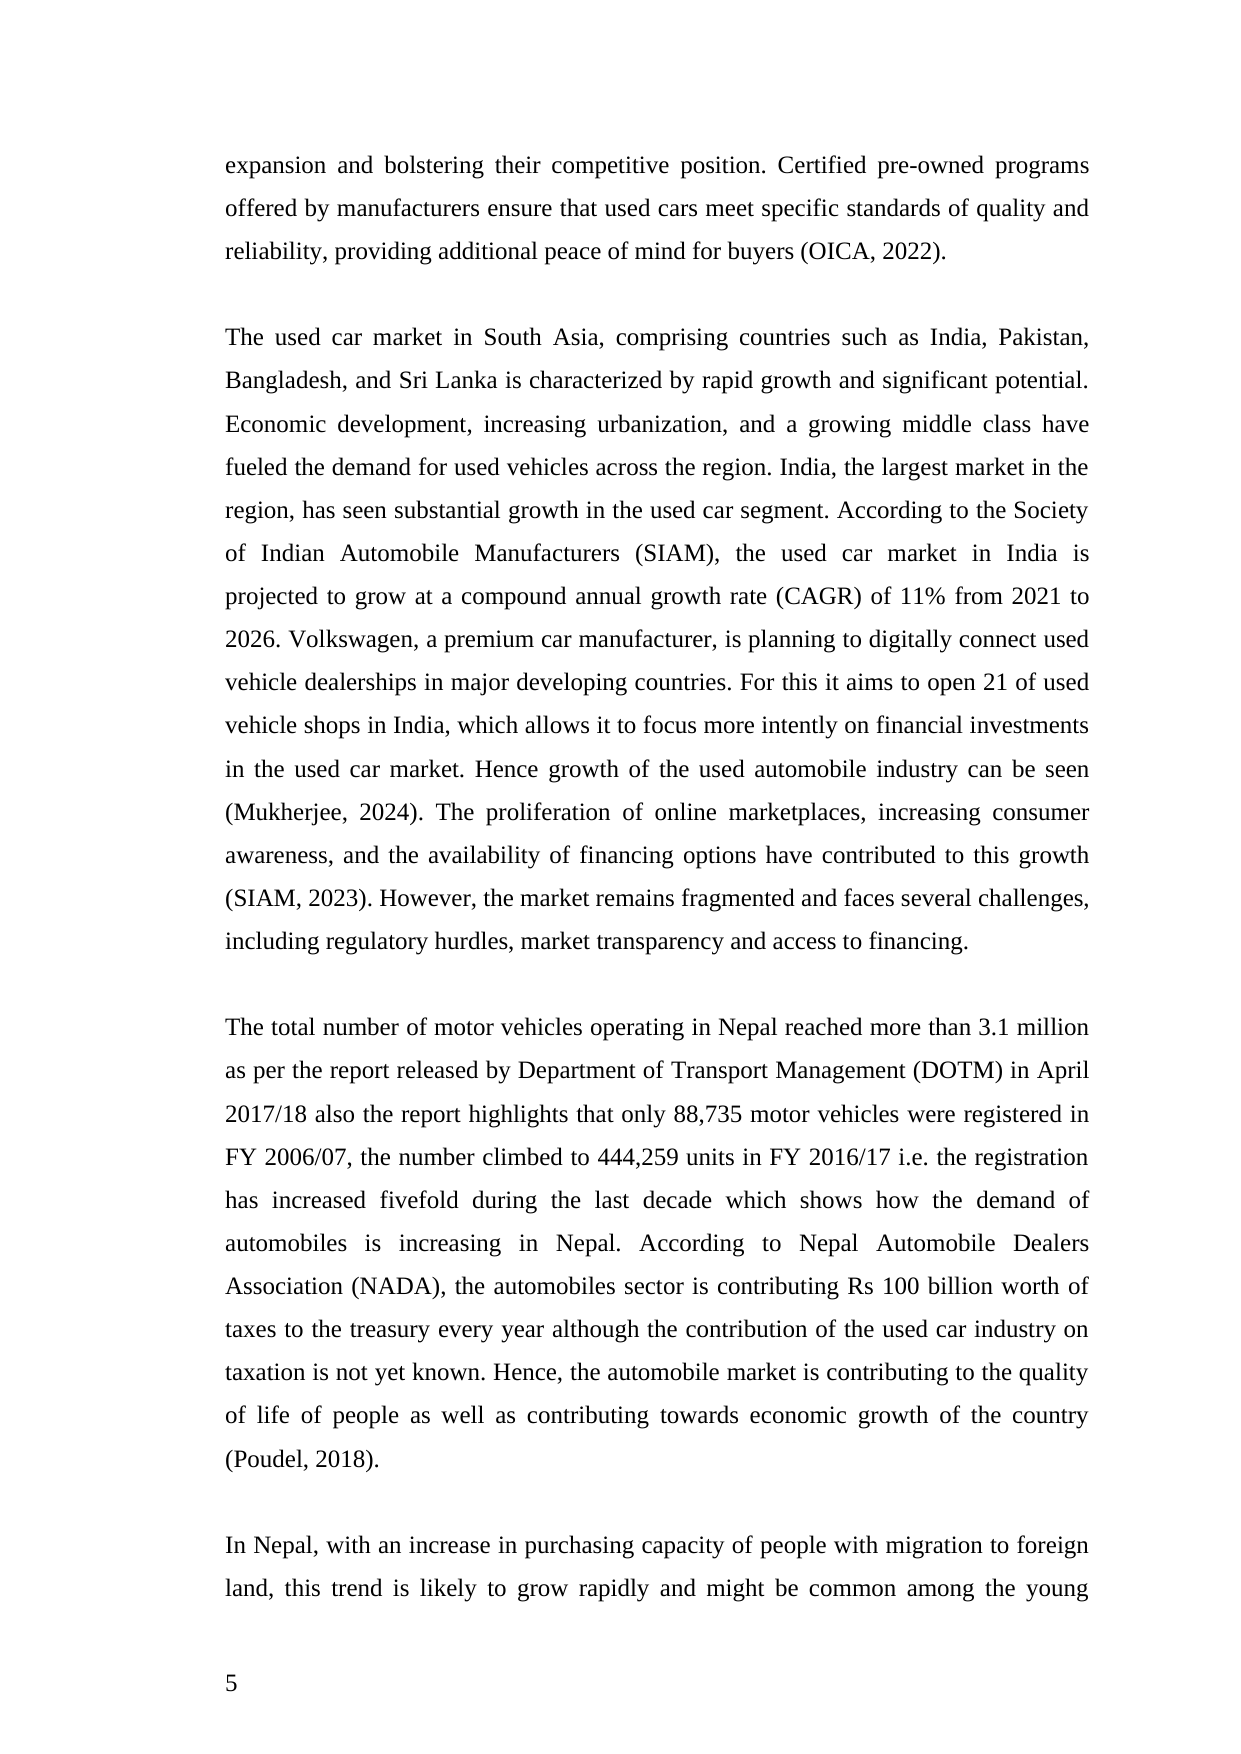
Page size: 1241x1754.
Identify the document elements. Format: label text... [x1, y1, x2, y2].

text The used car market in South Asia, comprising countries such as India, Pakistan, Bangladesh, and Sri Lanka is characterized by rapid growth and significant potential. Economic development, increasing urbanization, and a growing middle class have fueled the demand for used vehicles across the region. India, the largest market in the region, has seen substantial growth in the used car segment. According to the Society of Indian Automobile Manufacturers (SIAM), the used car market in India is projected to grow at a compound annual growth rate (CAGR) of 11% from 2021 to 2026. Volkswagen, a premium car manufacturer, is planning to digitally connect used vehicle dealerships in major developing countries. For this it aims to open 21 of used vehicle shops in India, which allows it to focus more intently on financial investments in the used car market. Hence growth of the used automobile industry can be seen (Mukherjee, 2024). The proliferation of online marketplaces, increasing consumer awareness, and the availability of financing options have contributed to this growth (SIAM, 2023). However, the market remains fragmented and faces several challenges, including regulatory hurdles, market transparency and access to financing. [225, 322, 1090, 955]
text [225, 150, 1090, 265]
text The total number of motor vehicles operating in Nepal reached more than 3.1 million as per the report released by Department of Transport Management (DOTM) in April 2017/18 also the report highlights that only 88,735 motor vehicles were registered in FY 2006/07, the number climbed to 444,259 units in FY 2016/17 i.e. the registration has increased fivefold during the last decade which shows how the demand of automobiles is increasing in Nepal. According to Nepal Automobile Dealers Association (NADA), the automobiles sector is contributing Rs 100 billion worth of taxes to the treasury every year although the contribution of the used car industry on taxation is not yet known. Hence, the automobile market is contributing to the quality of life of people as well as contributing towards economic growth of the country (Poudel, 2018). [225, 1012, 1090, 1472]
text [225, 1530, 1090, 1602]
